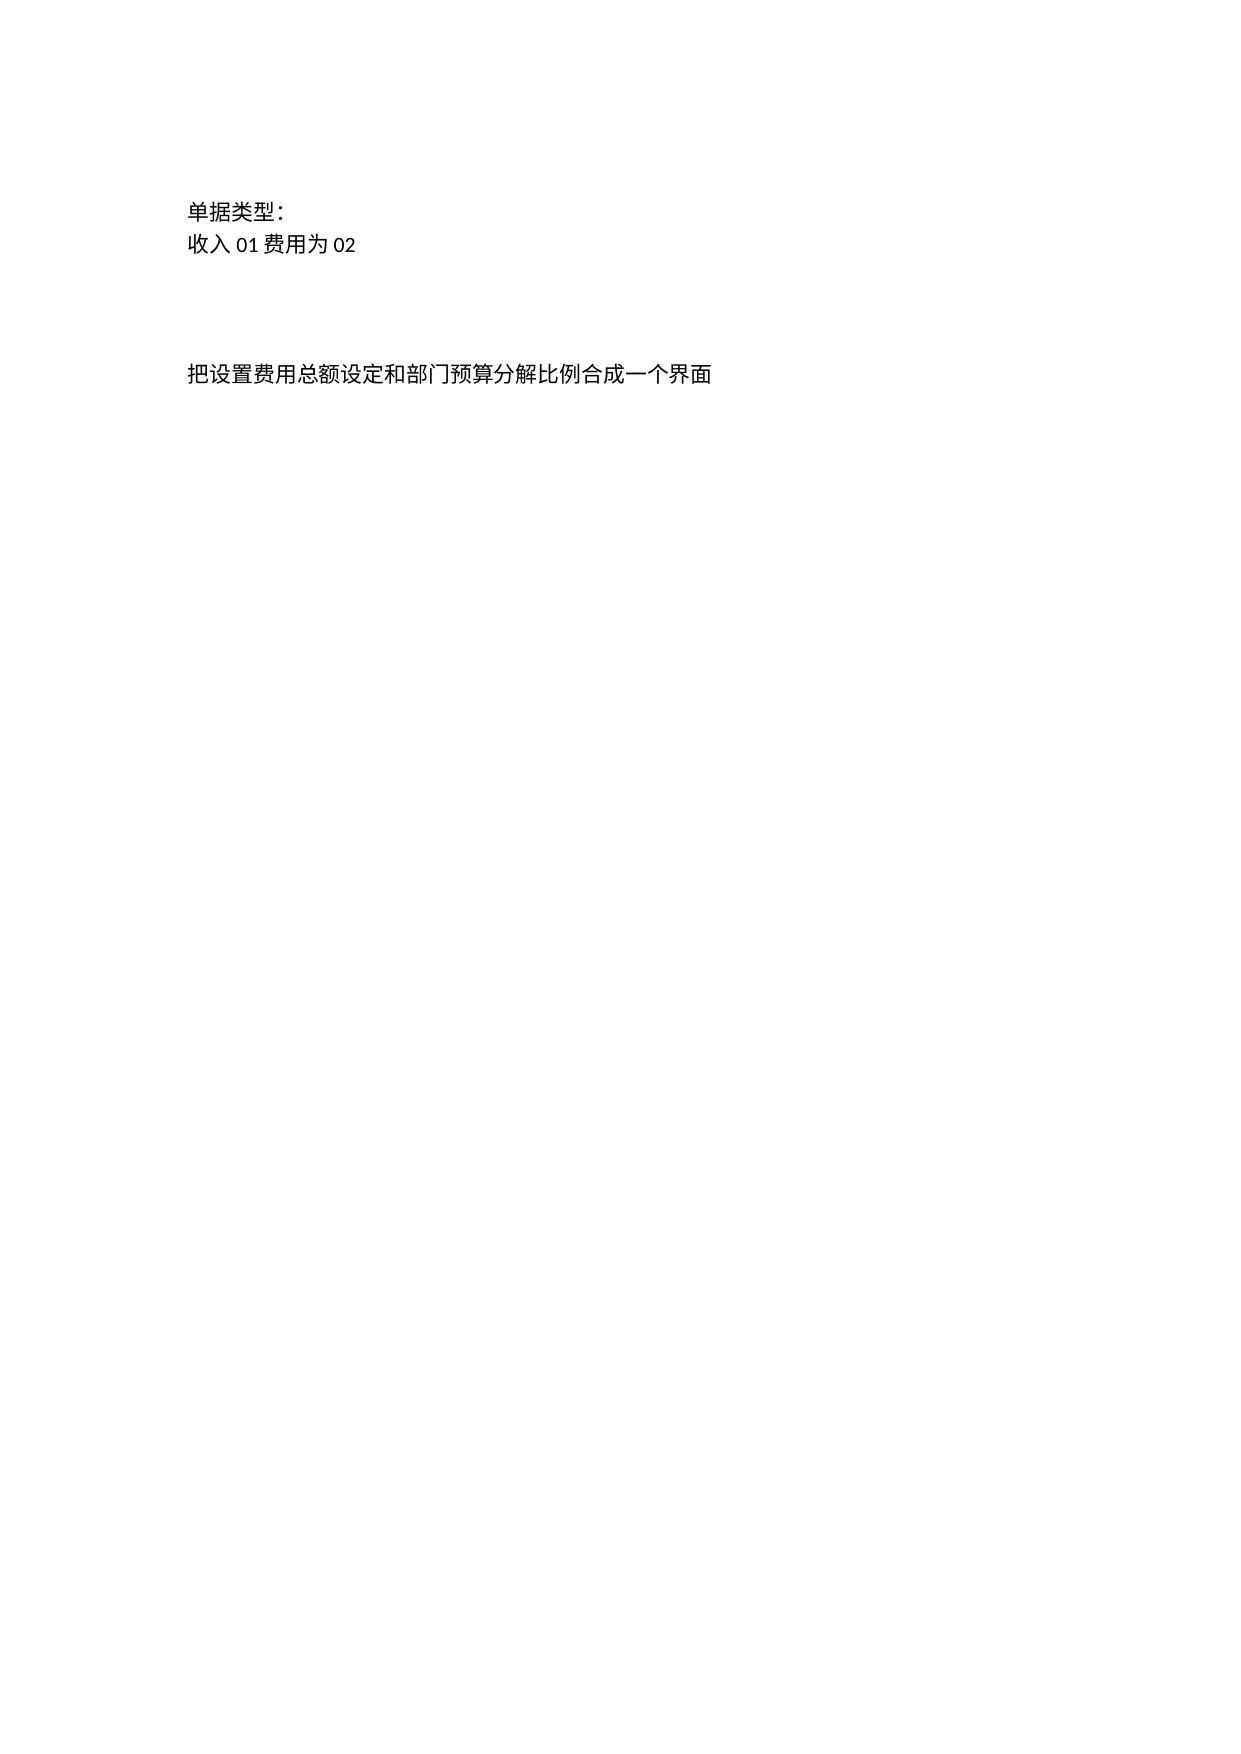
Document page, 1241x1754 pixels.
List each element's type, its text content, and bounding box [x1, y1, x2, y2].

text 收入 01 费用为02 [187, 227, 1053, 259]
text 把设置费用总额设定和部门预算分解比例合成一个界面 [187, 357, 1053, 389]
text 单据类型： [187, 194, 1053, 227]
